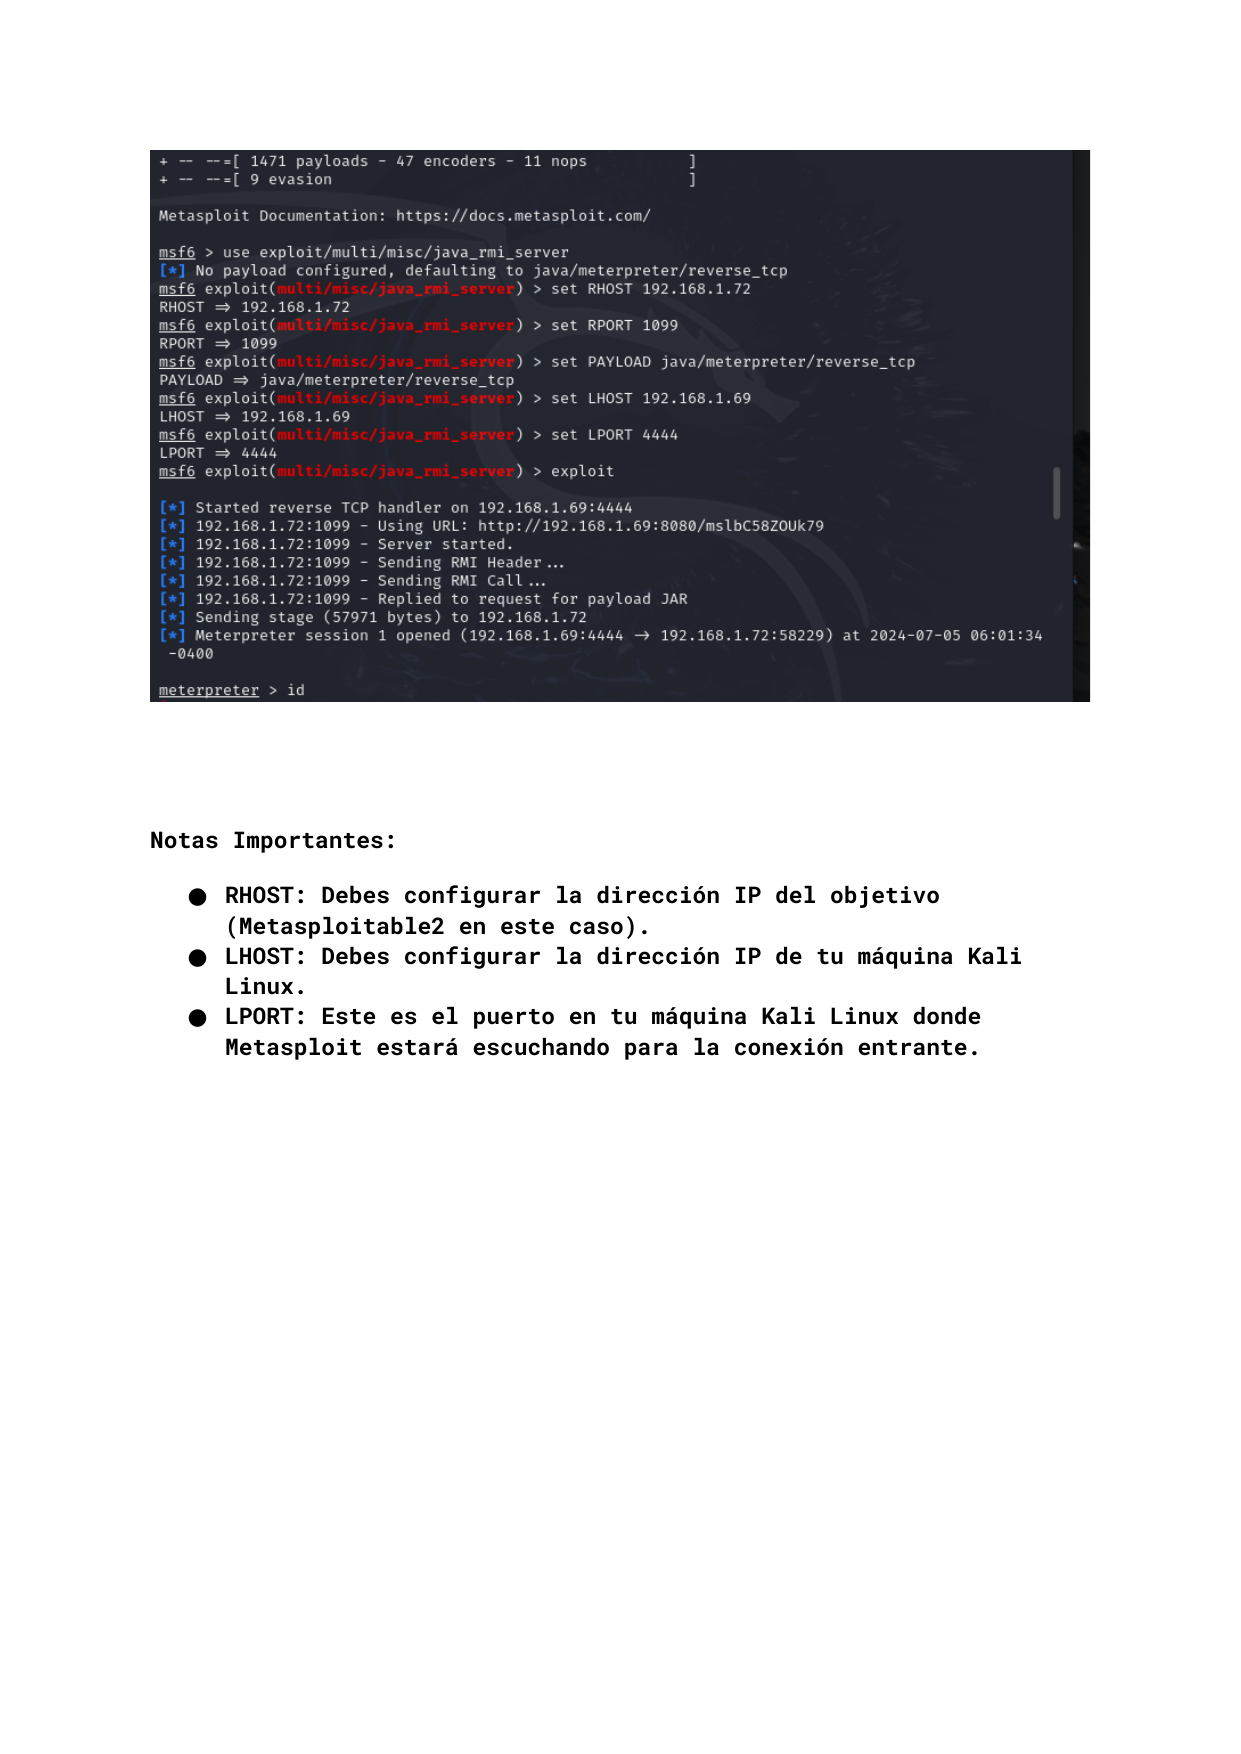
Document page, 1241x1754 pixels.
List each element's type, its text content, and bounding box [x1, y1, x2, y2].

list LHOST: Debes configurar la dirección IP de tu máquina Kali Linux. [187, 940, 1090, 1001]
subtitle Notas Importantes: [150, 825, 1090, 855]
list RHOST: Debes configurar la dirección IP del objetivo (Metasploitable2 en este caso). [187, 880, 1090, 940]
picture [150, 150, 1091, 702]
list LPORT: Este es el puerto en tu máquina Kali Linux donde Metasploit estará escuchando para la conexión entrante. [187, 1001, 1090, 1061]
